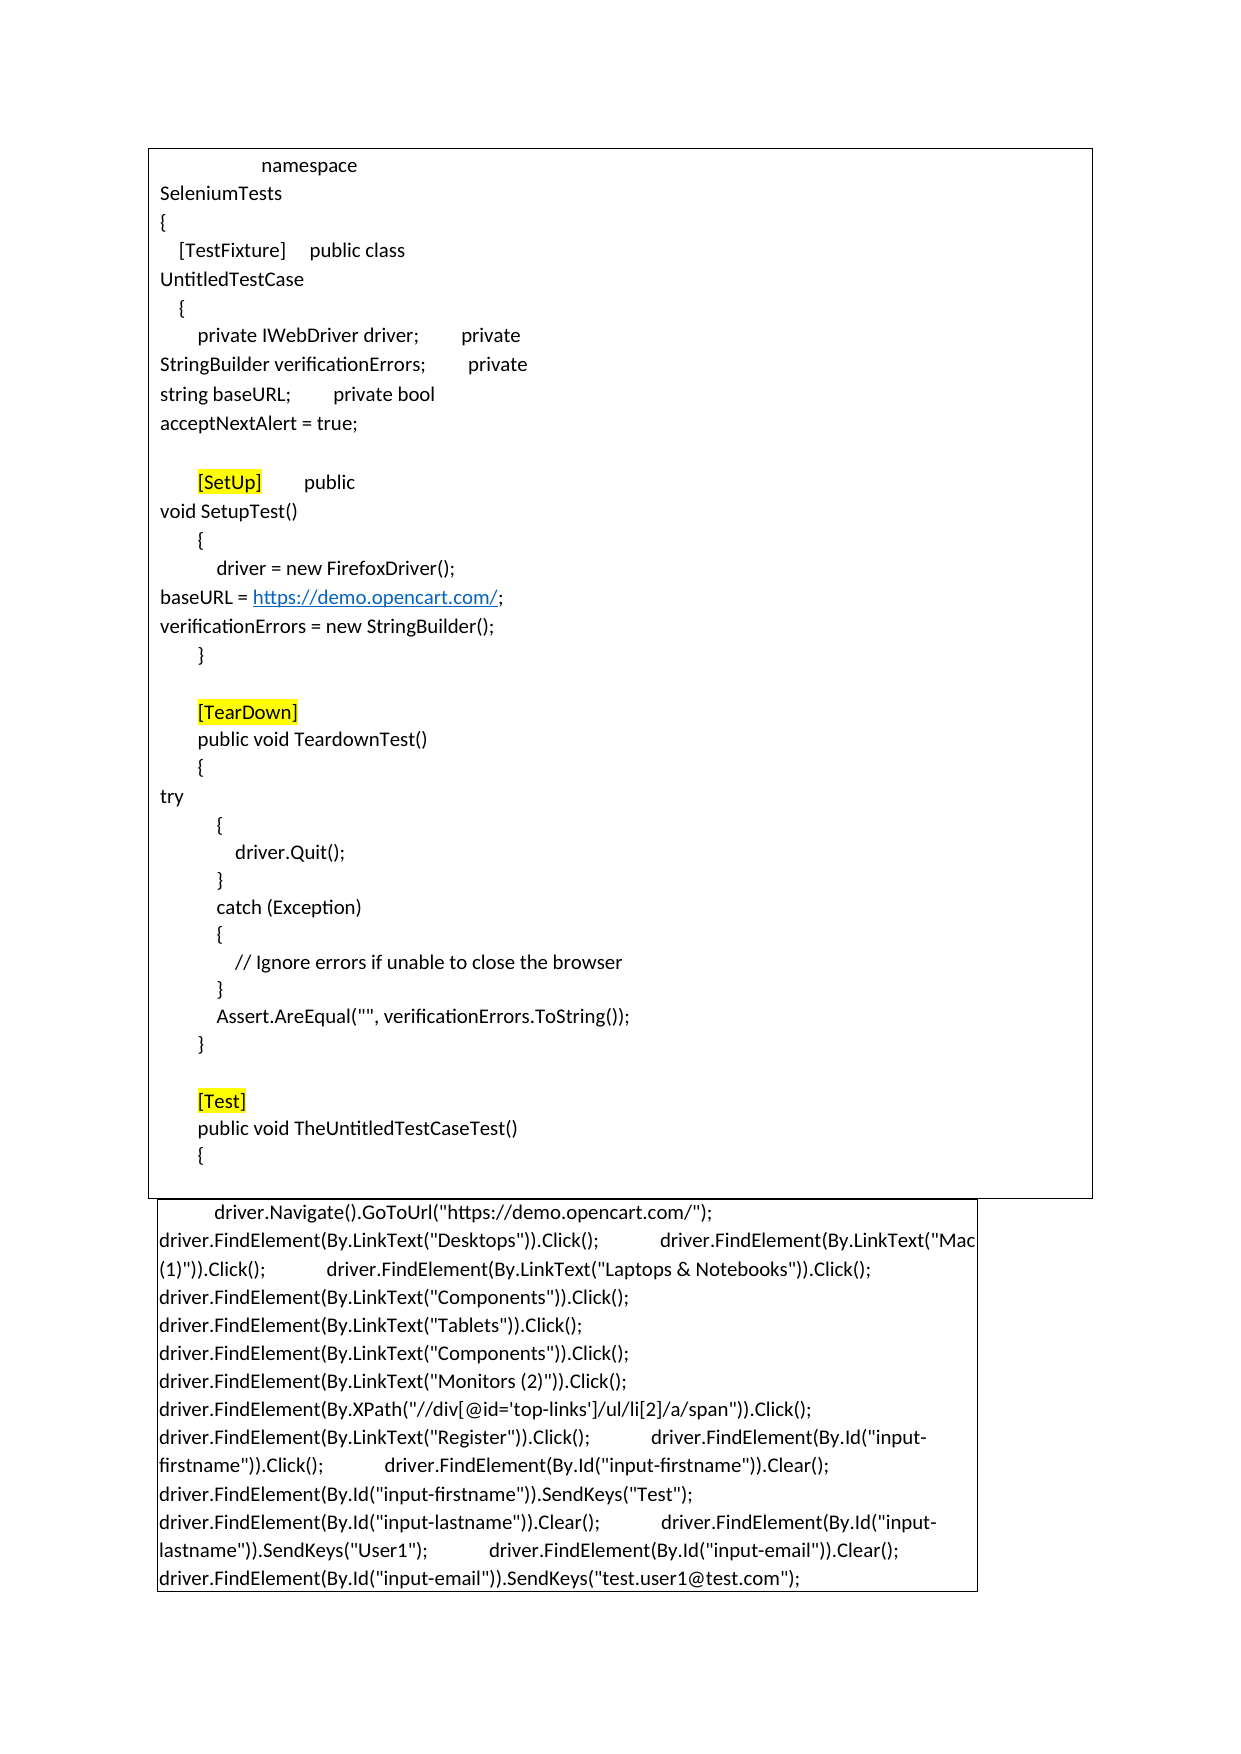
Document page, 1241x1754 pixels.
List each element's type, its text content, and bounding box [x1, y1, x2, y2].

table_cell namespace SeleniumTests { [TestFixture] public class UntitledTestCase { private IWebDriver driver; private StringBuilder verificationErrors; private string baseURL; private bool acceptNextAlert = true; [SetUp] public void SetupTest() { driver = new FirefoxDriver(); baseURL = https://demo.opencart.com/; verificationErrors = new StringBuilder(); } [TearDown] public void TeardownTest() { try { driver.Quit(); } catch (Exception) { // Ignore errors if unable to close the browser } Assert.AreEqual("", verificationErrors.ToString()); } [Test] public void TheUntitledTestCaseTest() { [149, 149, 1092, 1197]
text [158, 1200, 977, 1591]
